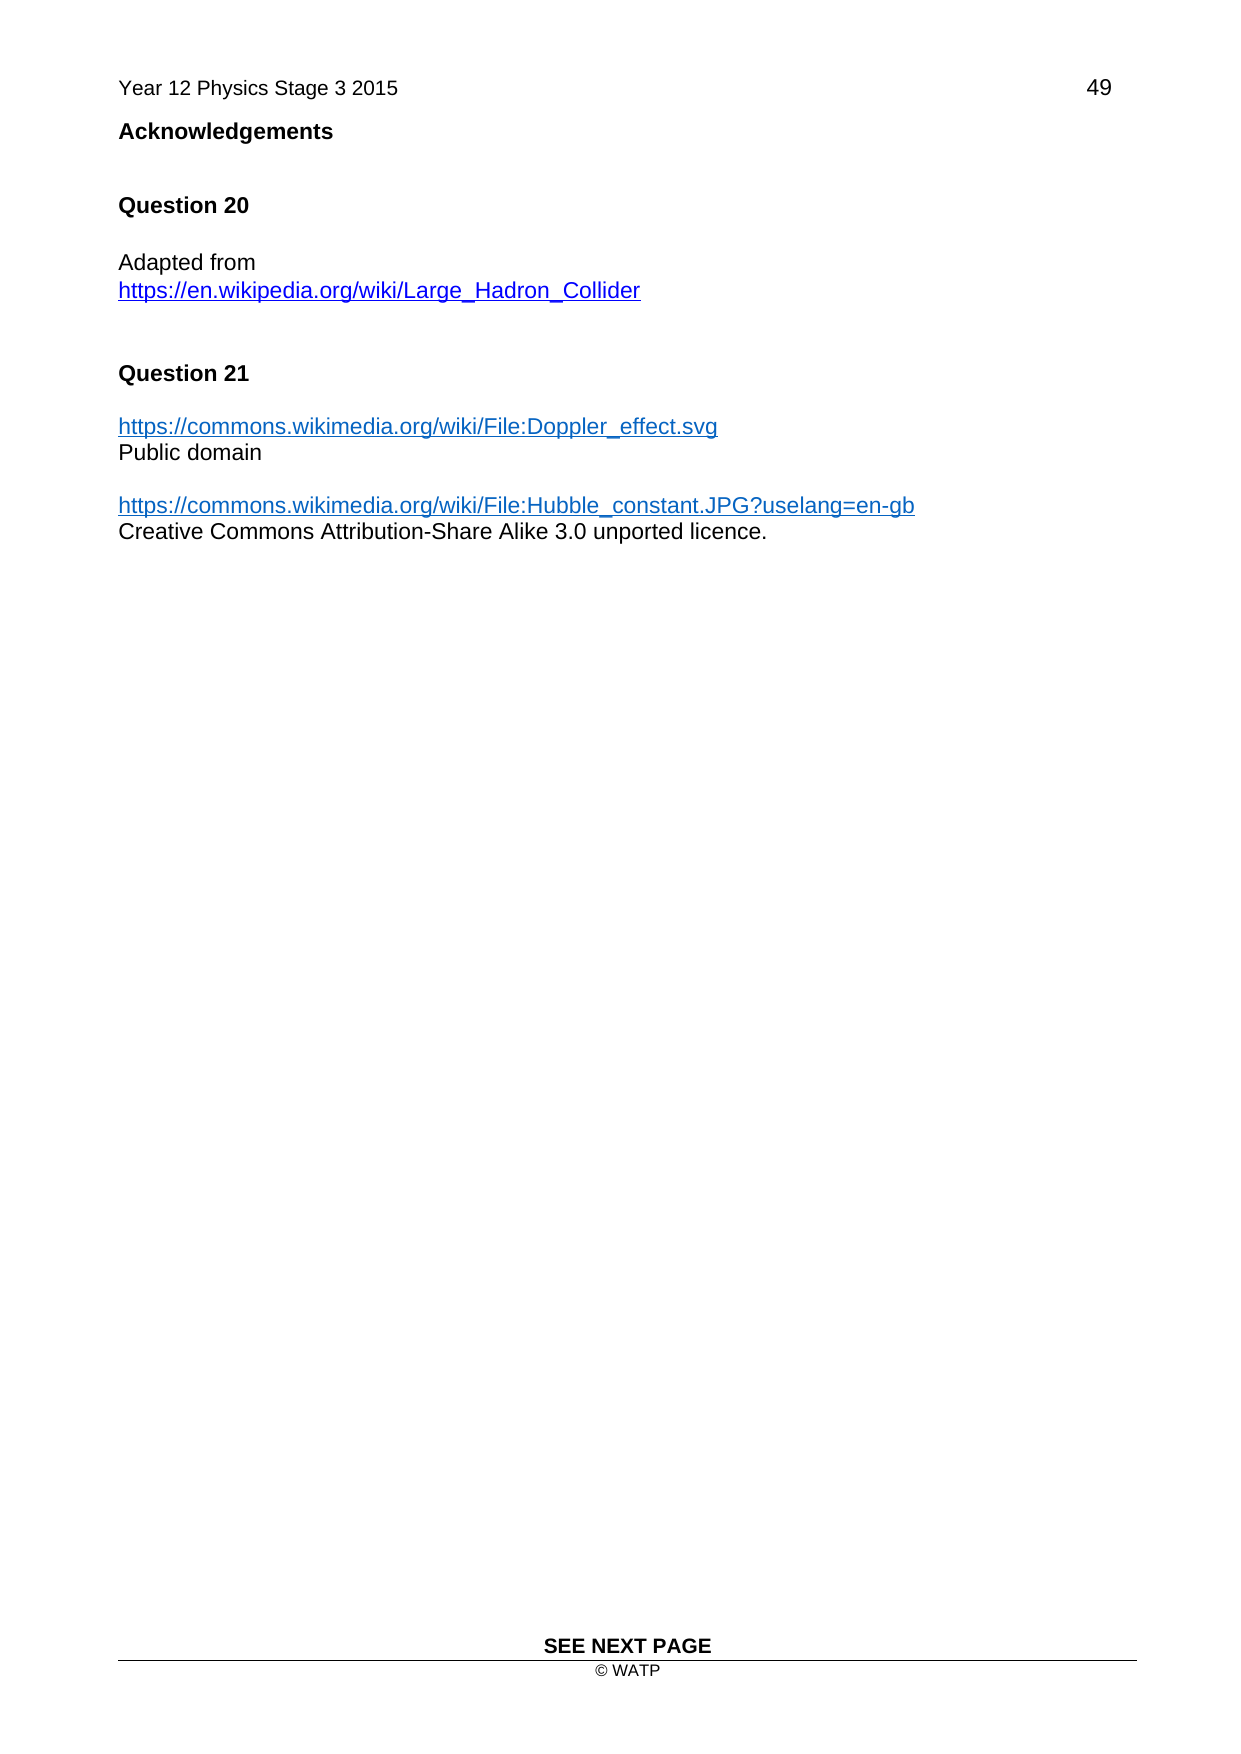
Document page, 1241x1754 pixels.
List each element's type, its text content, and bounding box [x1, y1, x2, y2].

text Question 20 [118, 192, 1137, 218]
text https://commons.wikimedia.org/wiki/File:Hubble_constant.JPG?uselang=en-gb [118, 492, 1137, 518]
text Acknowledgements [118, 118, 1137, 144]
text Creative Commons Attribution-Share Alike 3.0 unported licence. [118, 518, 1137, 545]
text https://commons.wikimedia.org/wiki/File:Doppler_effect.svg [118, 413, 1137, 439]
text https://en.wikipedia.org/wiki/Large_Hadron_Collider [118, 277, 1137, 303]
text Adapted from [118, 248, 1137, 275]
text Public domain [118, 439, 1137, 466]
text Question 21 [118, 360, 1137, 387]
